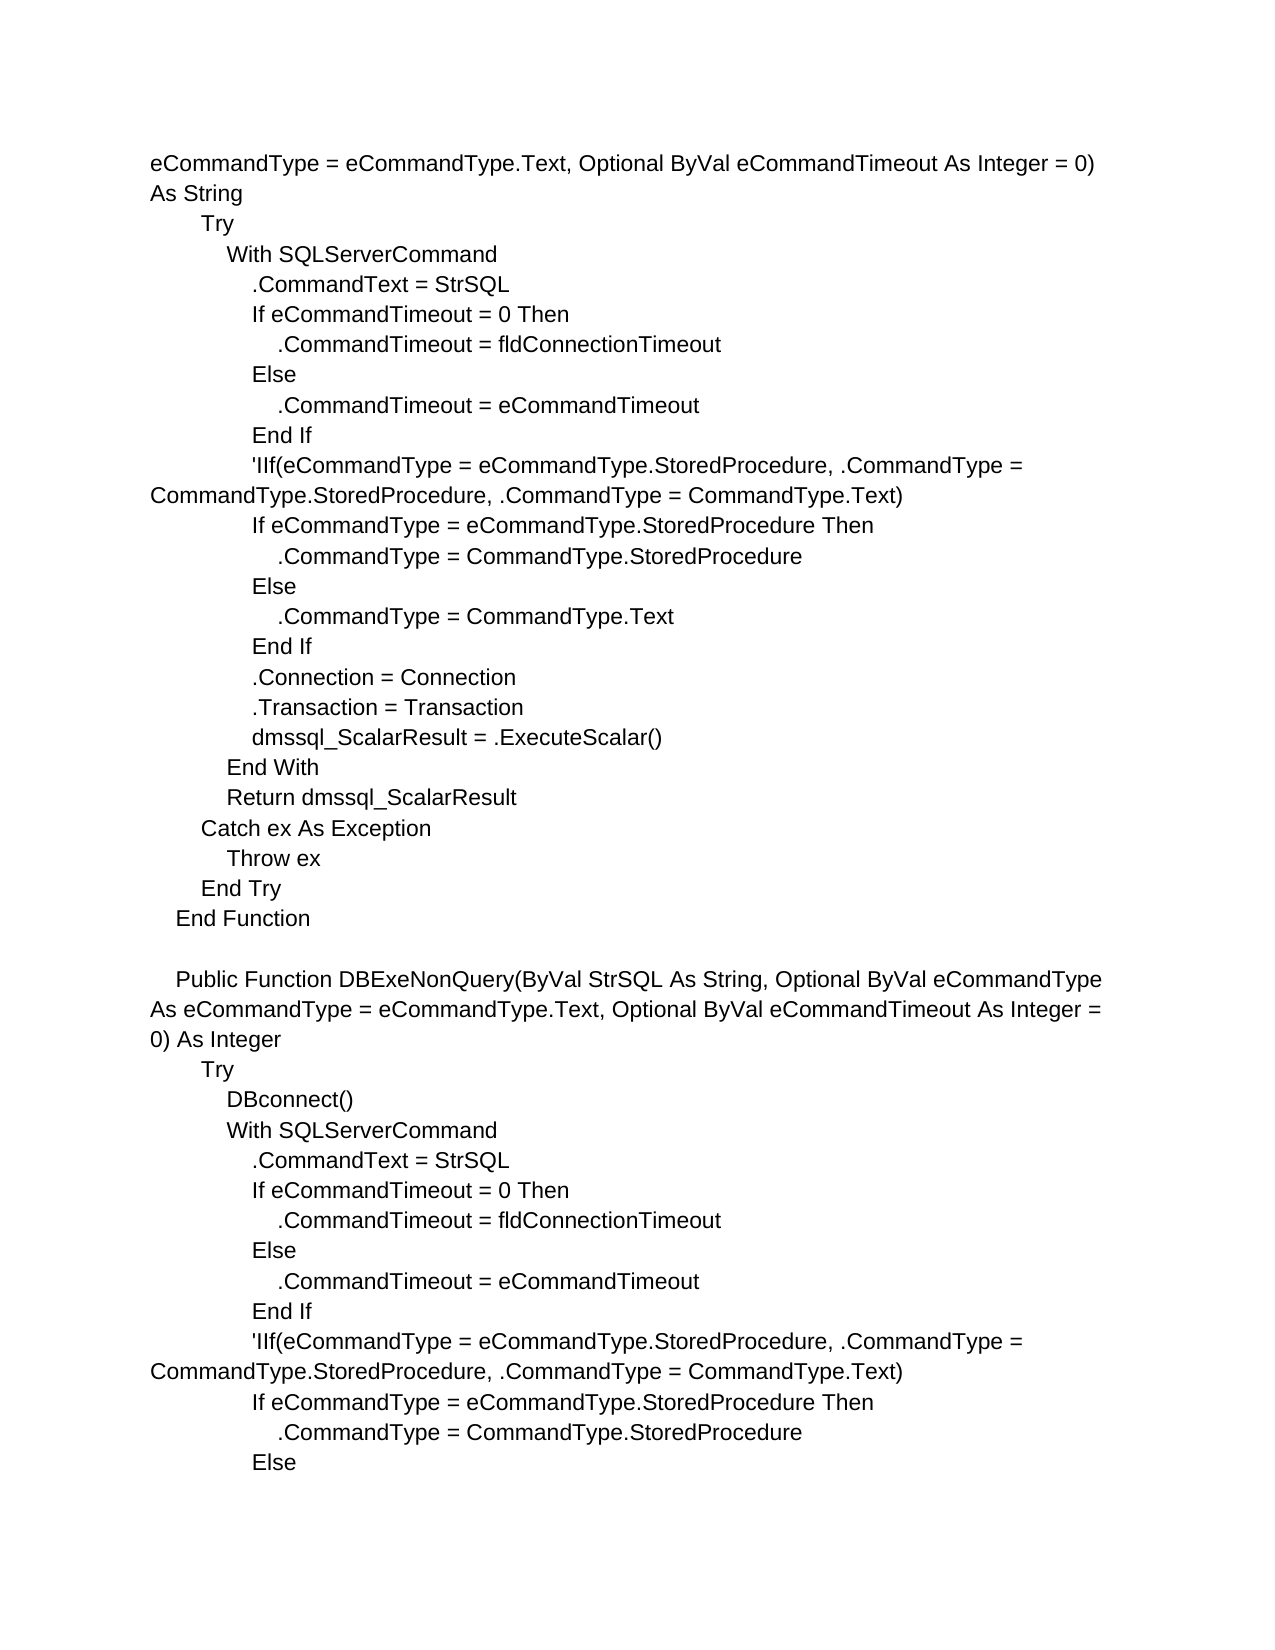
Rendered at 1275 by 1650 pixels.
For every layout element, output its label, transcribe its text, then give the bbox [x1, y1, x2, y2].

text .CommandText = StrSQL [150, 271, 1125, 297]
text End If [150, 633, 1125, 660]
text If eCommandType = eCommandType.StoredProcedure Then [150, 512, 1125, 539]
text .CommandTimeout = fldConnectionTimeout [150, 1207, 1125, 1234]
text End If [150, 422, 1125, 448]
text End If [150, 1298, 1125, 1324]
text If eCommandType = eCommandType.StoredProcedure Then [150, 1388, 1125, 1415]
text DBconnect() [150, 1086, 1125, 1113]
text Else [150, 1237, 1125, 1264]
text End Try [150, 875, 1125, 901]
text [150, 150, 1125, 207]
text With SQLServerCommand [150, 241, 1125, 267]
text .CommandType = CommandType.StoredProcedure [150, 543, 1125, 569]
text End With [150, 754, 1125, 781]
text If eCommandTimeout = 0 Then [150, 1177, 1125, 1203]
text .CommandTimeout = eCommandTimeout [150, 1268, 1125, 1294]
text Throw ex [150, 845, 1125, 871]
text Try [150, 1056, 1125, 1083]
text .Transaction = Transaction [150, 694, 1125, 720]
text Else [150, 361, 1125, 388]
text .CommandTimeout = eCommandTimeout [150, 392, 1125, 418]
text .CommandType = CommandType.StoredProcedure [150, 1419, 1125, 1445]
text .Connection = Connection [150, 663, 1125, 690]
text 'IIf(eCommandType = eCommandType.StoredProcedure, .CommandType = CommandType.StoredProcedure, .CommandType = CommandType.Text) [150, 452, 1125, 509]
text .CommandText = StrSQL [150, 1147, 1125, 1173]
text Try [150, 210, 1125, 237]
text 'IIf(eCommandType = eCommandType.StoredProcedure, .CommandType = CommandType.StoredProcedure, .CommandType = CommandType.Text) [150, 1328, 1125, 1385]
text End Function [150, 905, 1125, 932]
text .CommandTimeout = fldConnectionTimeout [150, 331, 1125, 358]
text With SQLServerCommand [150, 1117, 1125, 1143]
text Catch ex As Exception [150, 814, 1125, 841]
text Return dmssql_ScalarResult [150, 784, 1125, 811]
text If eCommandTimeout = 0 Then [150, 301, 1125, 327]
text dmssql_ScalarResult = .ExecuteScalar() [150, 724, 1125, 750]
text Else [150, 1449, 1125, 1475]
text .CommandType = CommandType.Text [150, 603, 1125, 629]
text Else [150, 573, 1125, 599]
text Public Function DBExeNonQuery(ByVal StrSQL As String, Optional ByVal eCommandType As eCommandType = eCommandType.Text, Optional ByVal eCommandTimeout As Integer = 0) As Integer [150, 966, 1125, 1052]
